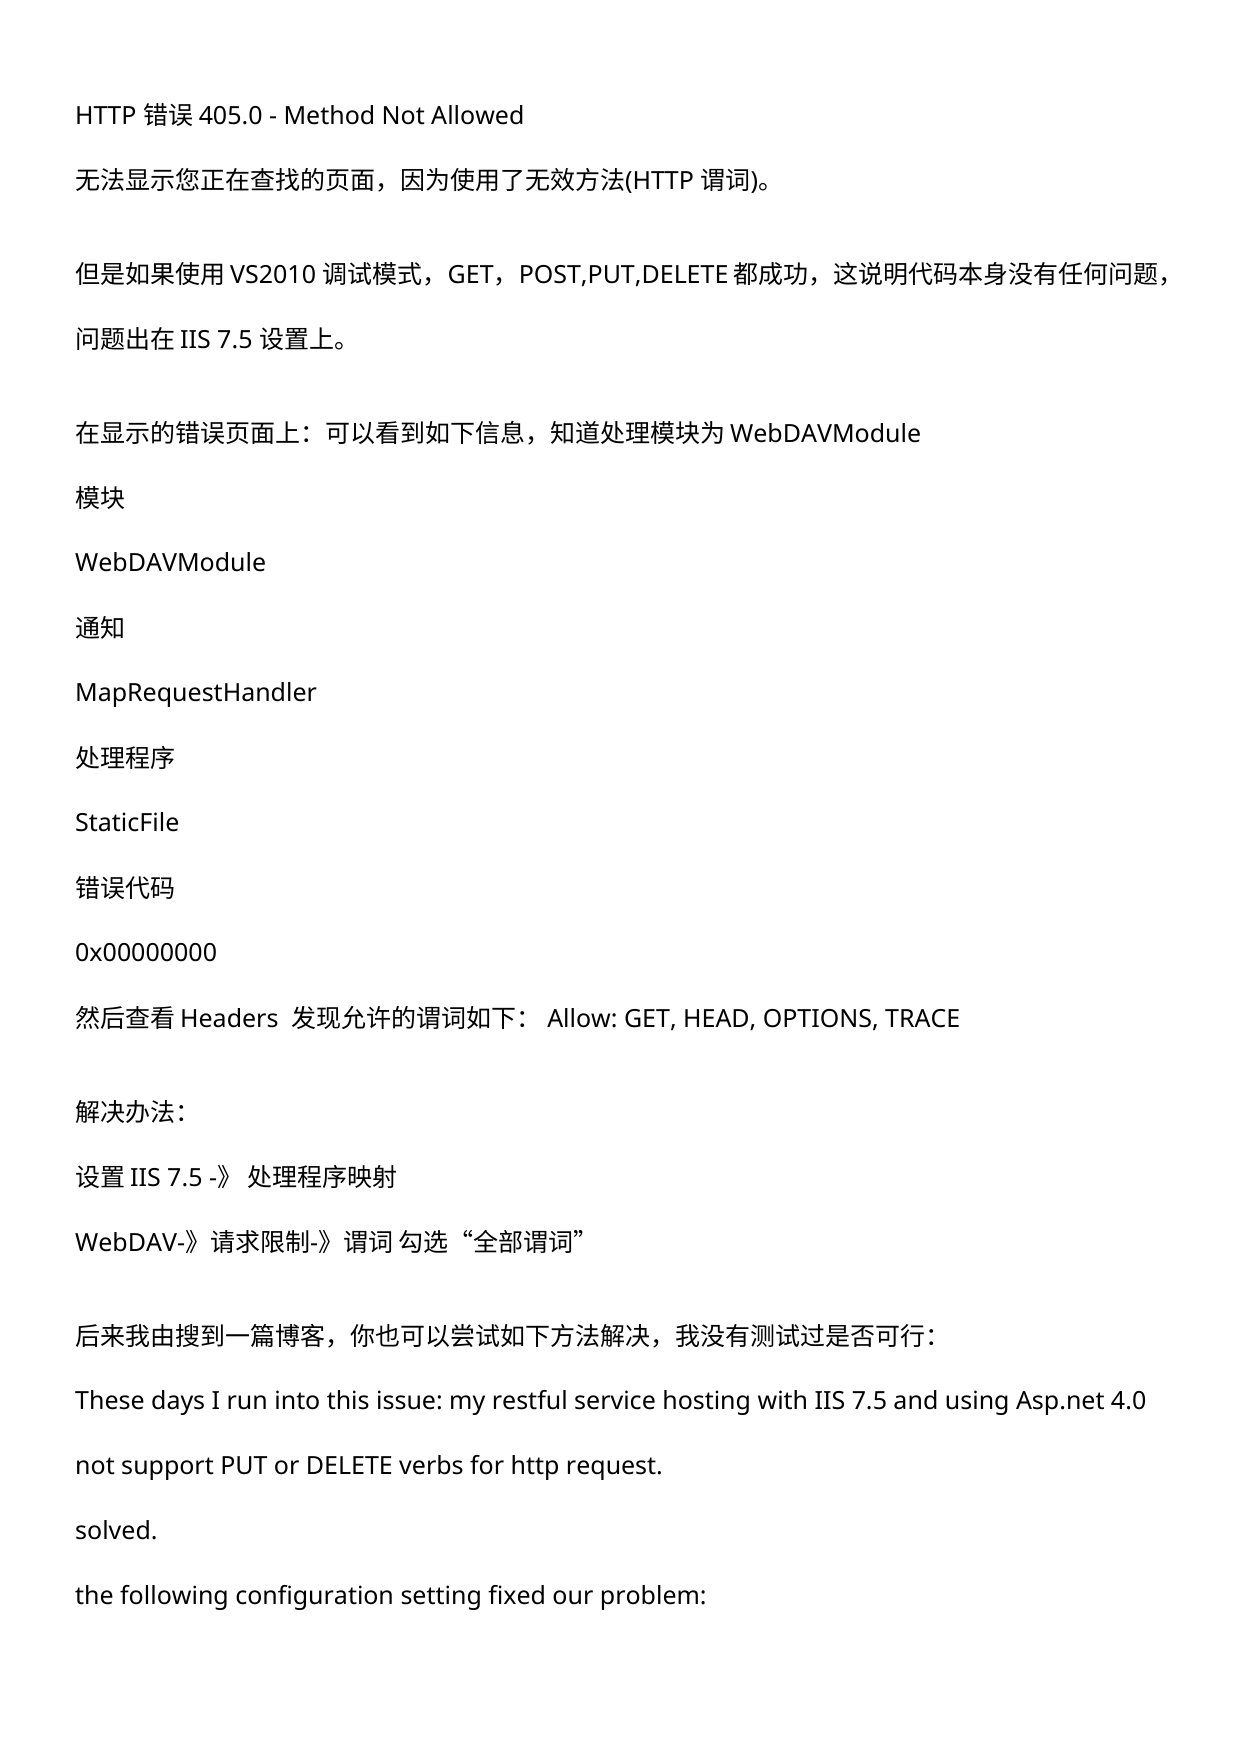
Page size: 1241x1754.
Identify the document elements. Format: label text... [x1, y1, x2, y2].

text 在显示的错误页面上：可以看到如下信息，知道处理模块为WebDAVModule 模块 WebDAVModule 通知 MapRequestHandler 处理程序 StaticFile 错误代码 0x00000000 然后查看Headers 发现允许的谓词如下： Allow: GET, HEAD, OPTIONS, TRACE [75, 399, 1165, 1049]
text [75, 81, 1165, 211]
text 但是如果使用VS2010 调试模式，GET，POST,PUT,DELETE都成功，这说明代码本身没有任何问题， 问题出在IIS 7.5 设置上。 [75, 240, 1165, 370]
text 解决办法： 设置IIS 7.5 -》 处理程序映射 WebDAV-》请求限制-》谓词 勾选“全部谓词” [75, 1078, 1165, 1273]
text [75, 1302, 1165, 1627]
